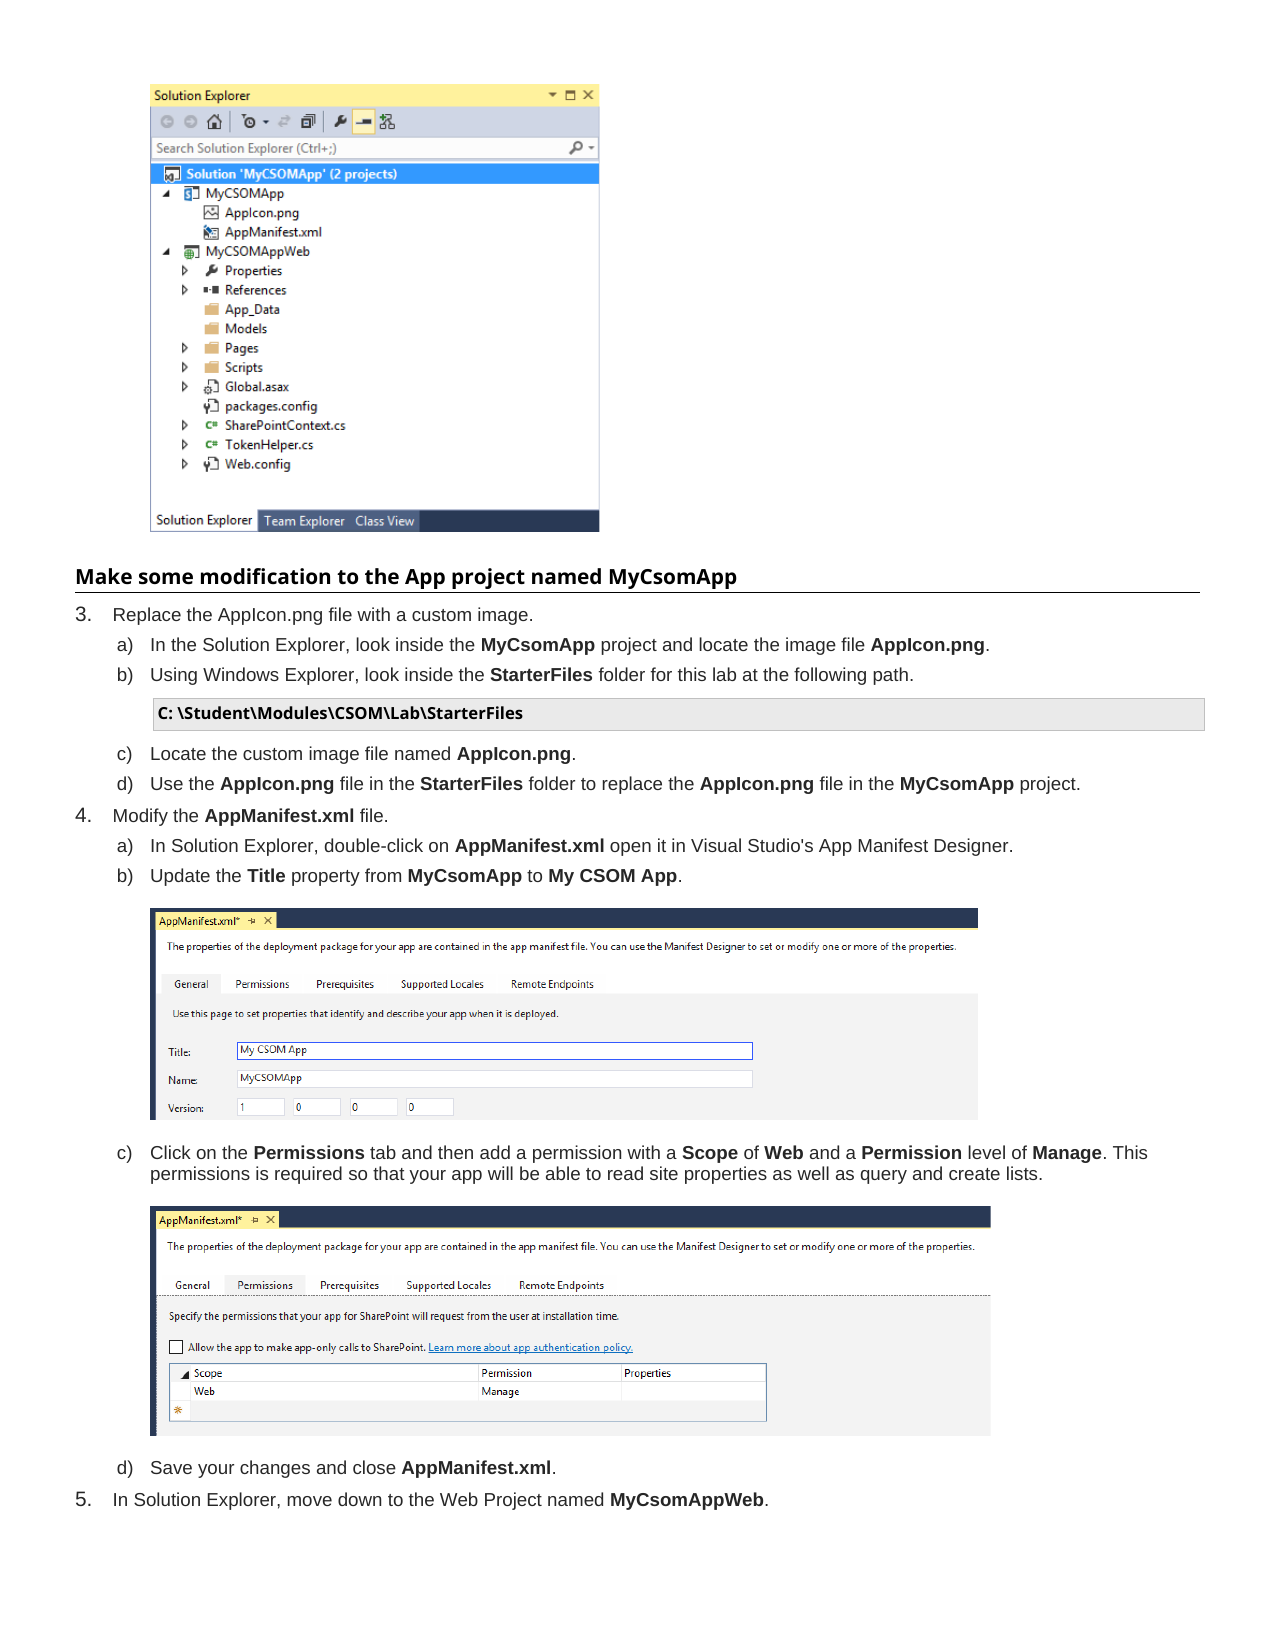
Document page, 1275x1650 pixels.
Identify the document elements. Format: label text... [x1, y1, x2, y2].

text Replace the AppIcon.png file with a custom image. [75, 602, 1200, 626]
text Modify the AppManifest.xml file. [75, 802, 1200, 826]
text Update the Title property from MyCsomApp to My CSOM App. [117, 865, 1200, 886]
text Use the AppIcon.png file in the StarterFiles folder to replace the AppIcon.png file in the MyCsomApp project. [117, 773, 1200, 794]
picture [150, 84, 600, 532]
subtitle Make some modification to the App project named MyCsomApp [75, 562, 1200, 592]
text Save your changes and close AppManifest.xml. [117, 1457, 1200, 1478]
picture [150, 1206, 991, 1436]
text Locate the custom image file named AppIcon.png. [117, 743, 1200, 764]
text Using Windows Explorer, look inside the StarterFiles folder for this lab at the following path. [117, 664, 1200, 685]
text Click on the Permissions tab and then add a permission with a Scope of Web and a Permission level of Manage. This permissions is required so that your app will be able to read site properties as well as query and create lists. [117, 1142, 1200, 1185]
text In Solution Explorer, move down to the Web Project named MyCsomAppWeb. [75, 1487, 1200, 1511]
text In Solution Explorer, double-click on AppManifest.xml open it in Visual Studio's App Manifest Designer. [117, 835, 1200, 856]
picture [150, 908, 978, 1120]
text In the Solution Explorer, look inside the MyCsomApp project and locate the image file AppIcon.png. [117, 634, 1200, 656]
text C: \Student\Modules\CSOM\Lab\StarterFiles [154, 699, 1204, 730]
